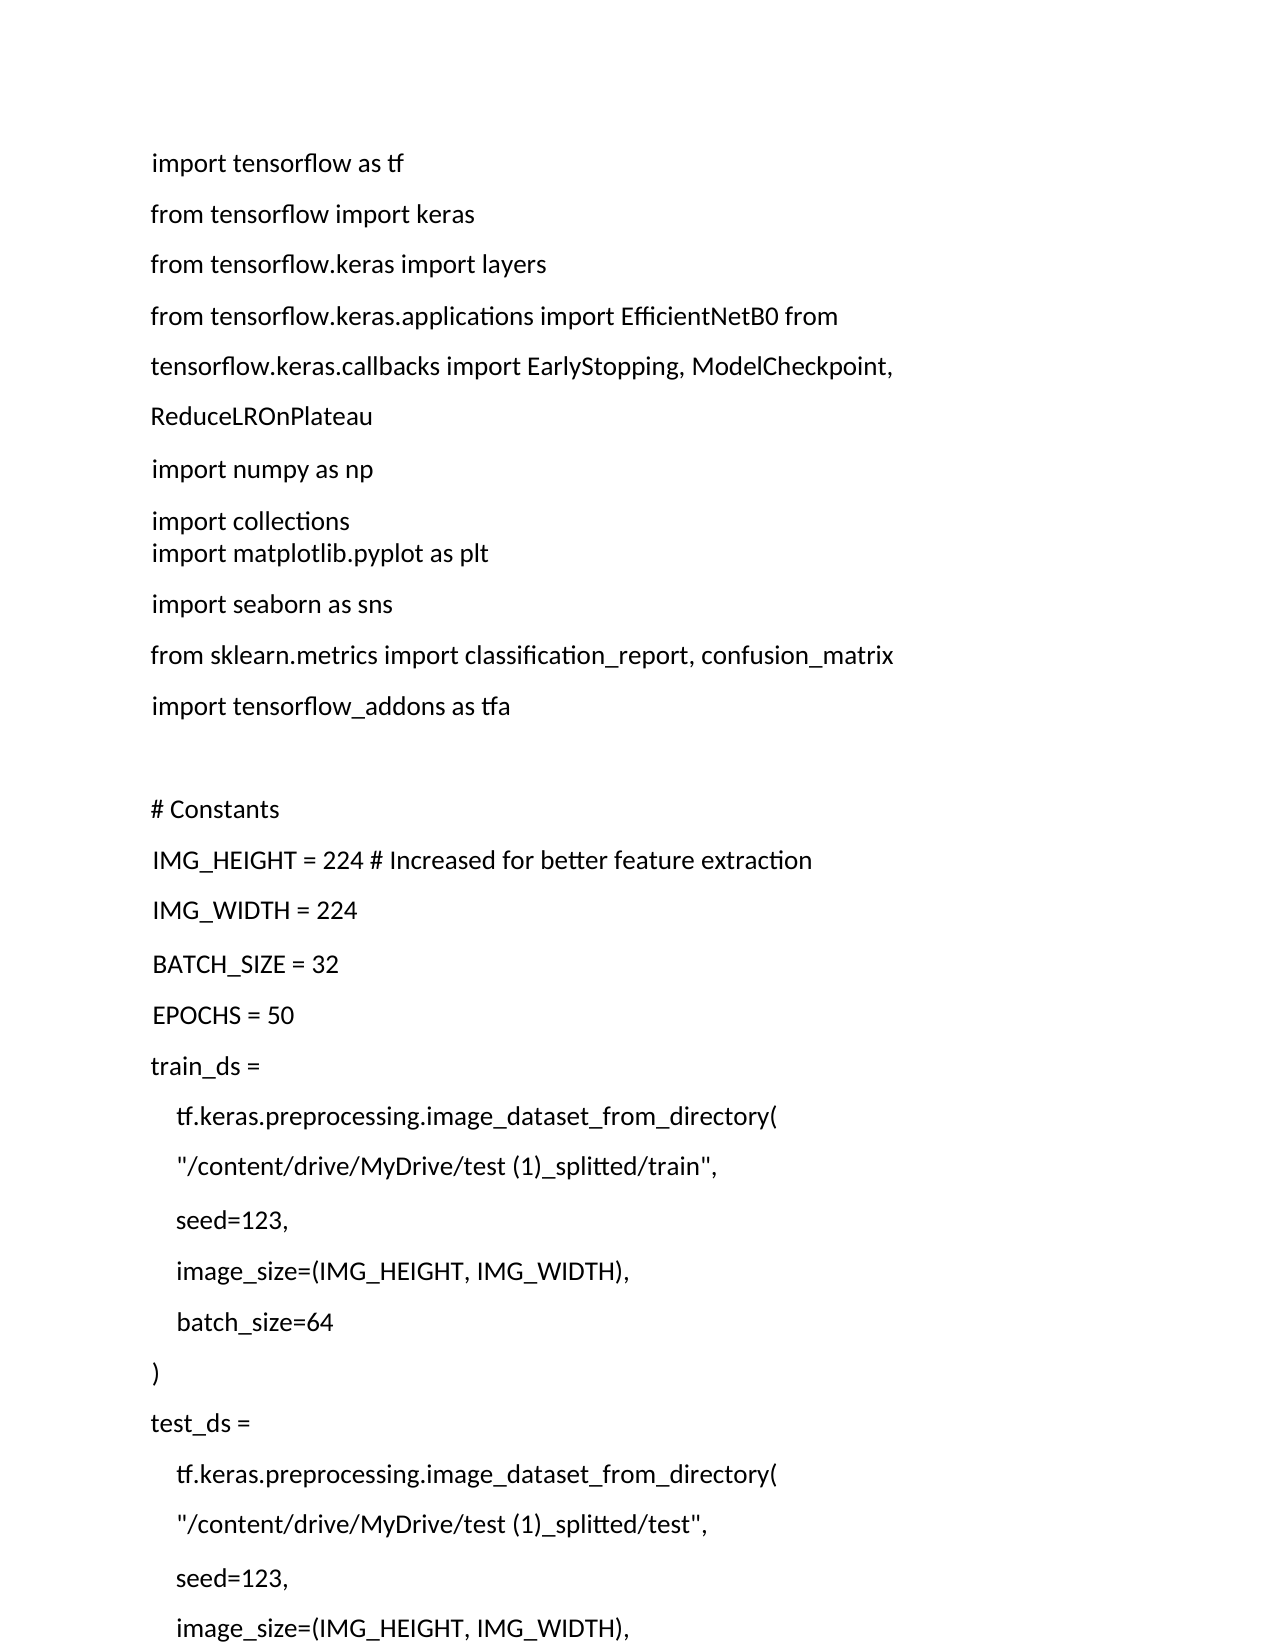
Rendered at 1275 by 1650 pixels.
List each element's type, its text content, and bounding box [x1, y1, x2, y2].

text image_size=(IMG_HEIGHT, IMG_WIDTH), [176, 1254, 1151, 1287]
text from tensorflow.keras import layers [150, 248, 1151, 281]
text import numpy as np [152, 453, 1151, 486]
text test_ds = tf.keras.preprocessing.image_dataset_from_directory( "/content/drive/MyDrive/test (1)_splitted/test", [150, 1407, 855, 1540]
text import seaborn as sns [152, 588, 1151, 621]
text from tensorflow.keras.applications import EfficientNetB0 from tensorflow.keras.callbacks import EarlyStopping, ModelCheckpoint, ReduceLROnPlateau [150, 299, 950, 432]
text from tensorflow import keras [150, 197, 1151, 230]
text import collections [152, 504, 1151, 537]
text IMG_HEIGHT = 224 # Increased for better feature extraction IMG_WIDTH = 224 [152, 843, 819, 926]
text BATCH_SIZE = 32 [152, 947, 1151, 980]
text import tensorflow as tf [152, 146, 1151, 179]
text import matplotlib.pyplot as plt [152, 537, 1151, 570]
text train_ds = tf.keras.preprocessing.image_dataset_from_directory( "/content/drive/MyDrive/test (1)_splitted/train", [150, 1049, 865, 1182]
text seed=123, [176, 1203, 1151, 1236]
text EPOCHS = 50 [152, 998, 1151, 1031]
text from sklearn.metrics import classification_report, confusion_matrix import tensorflow_addons as tfa [150, 638, 896, 722]
text image_size=(IMG_HEIGHT, IMG_WIDTH), [176, 1612, 1151, 1645]
text # Constants [150, 792, 1151, 825]
text seed=123, [176, 1561, 1151, 1594]
text ) [152, 1356, 1151, 1389]
text batch_size=64 [176, 1305, 1151, 1338]
